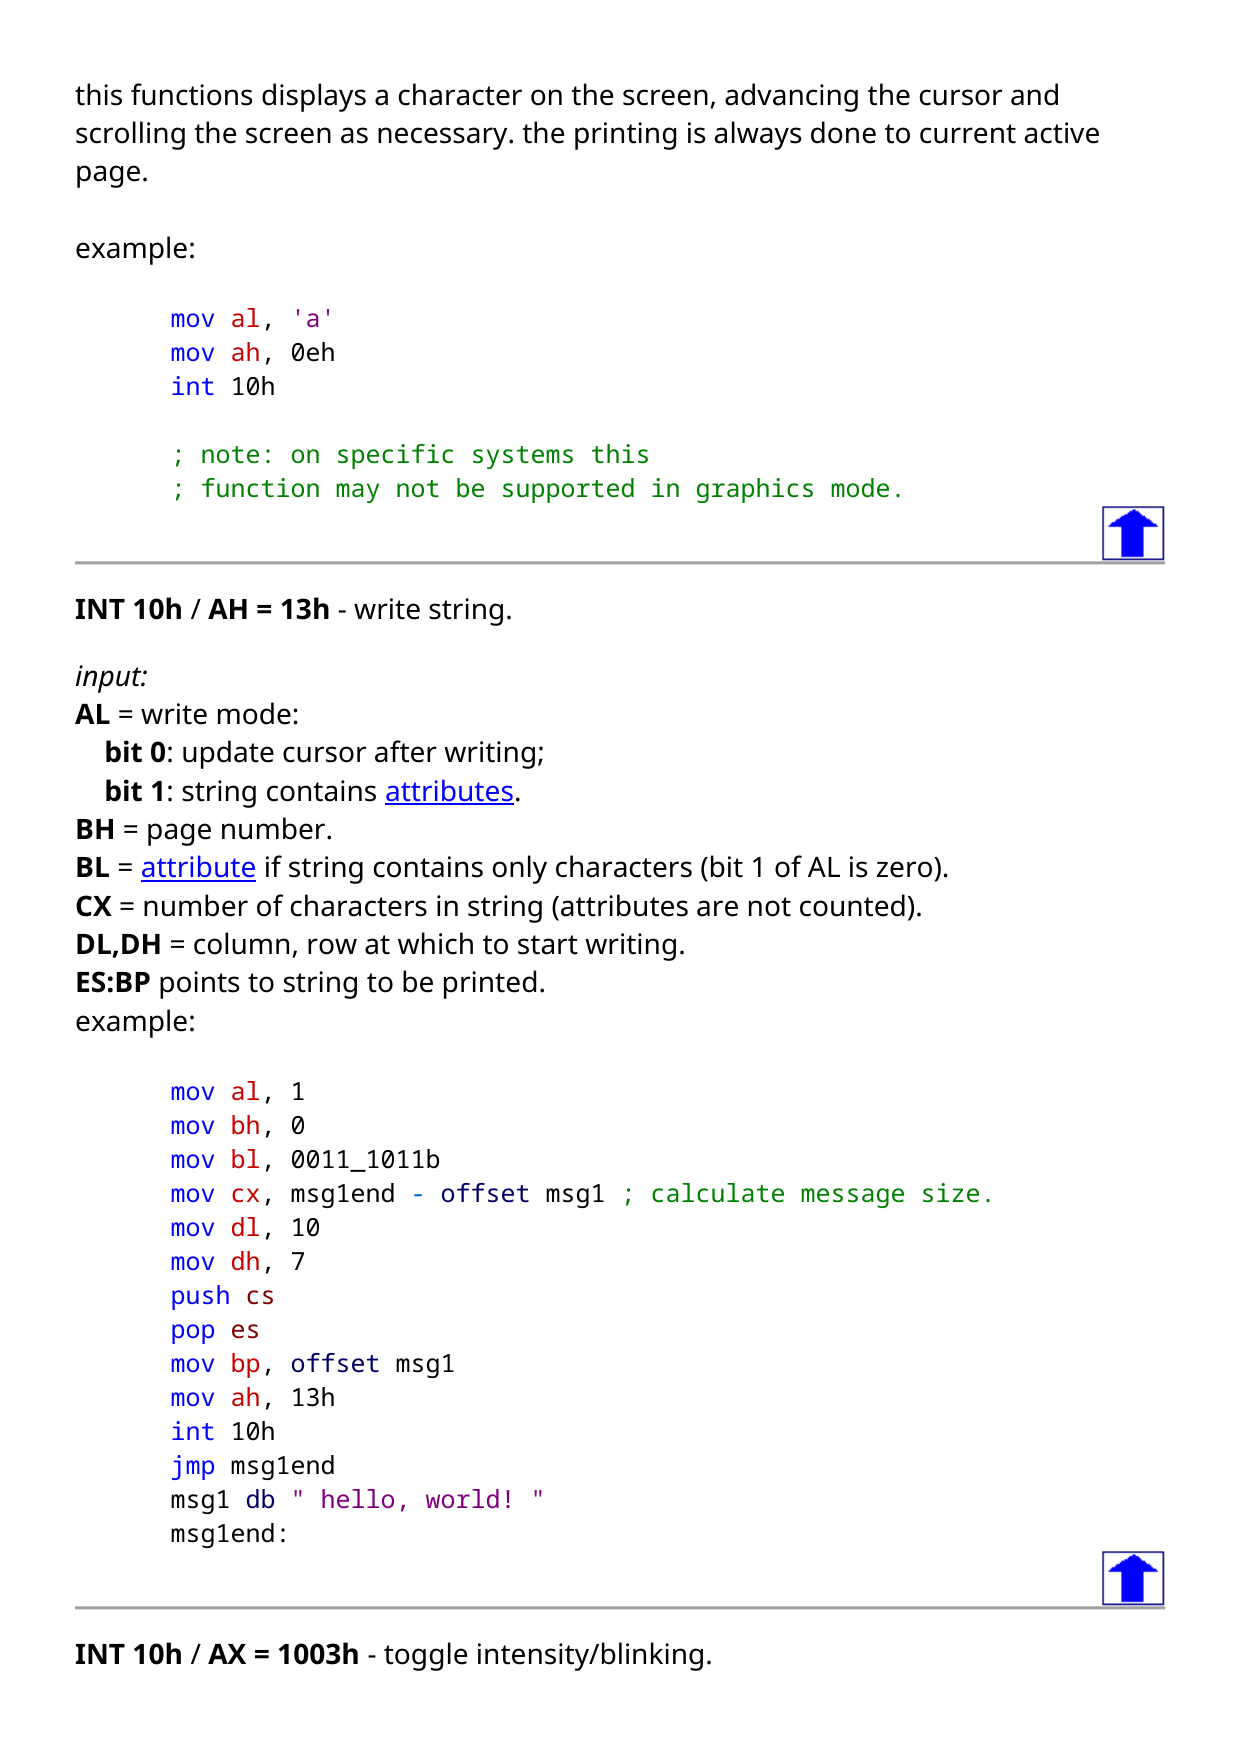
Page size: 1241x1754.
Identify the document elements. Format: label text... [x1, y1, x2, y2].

picture [1101, 1550, 1166, 1606]
text mov bp, offset msg1 [75, 1346, 1165, 1380]
text int 10h [75, 369, 1165, 403]
text INT 10h / AH = 13h - write string. [75, 589, 1165, 628]
text mov ah, 13h [75, 1380, 1165, 1414]
text mov dl, 10 [75, 1209, 1165, 1243]
text ; function may not be supported in graphics mode. [75, 471, 1165, 505]
text mov cx, msg1end - offset msg1 ; calculate message size. [75, 1175, 1165, 1209]
text this functions displays a character on the screen, advancing the cursor and scrolling the screen as necessary. the printing is always done to current active page. example: [75, 75, 1165, 267]
text ; note: on specific systems this [75, 437, 1165, 471]
text msg1 db " hello, world! " [75, 1482, 1165, 1516]
text INT 10h / AX = 1003h - toggle intensity/blinking. [75, 1634, 1165, 1673]
text mov dh, 7 [75, 1243, 1165, 1278]
text mov al, 1 [75, 1073, 1165, 1107]
text int 10h [75, 1414, 1165, 1448]
text mov bl, 0011_1011b [75, 1141, 1165, 1175]
text msg1end: [75, 1516, 1165, 1550]
text input: AL = write mode: bit 0: update cursor after writing; bit 1: string contains attributes. BH = page number. BL = attribute if string contains only characters (bit 1 of AL is zero). CX = number of characters in string (attributes are not counted). DL,DH = column, row at which to start writing. ES:BP points to string to be printed. [75, 656, 1165, 1001]
text mov bh, 0 [75, 1107, 1165, 1141]
text example: [75, 1001, 1165, 1039]
text mov al, 'a' [75, 301, 1165, 335]
picture [1101, 505, 1166, 561]
text push cs [75, 1278, 1165, 1312]
text jmp msg1end [75, 1448, 1165, 1482]
text mov ah, 0eh [75, 335, 1165, 369]
text pop es [75, 1312, 1165, 1346]
